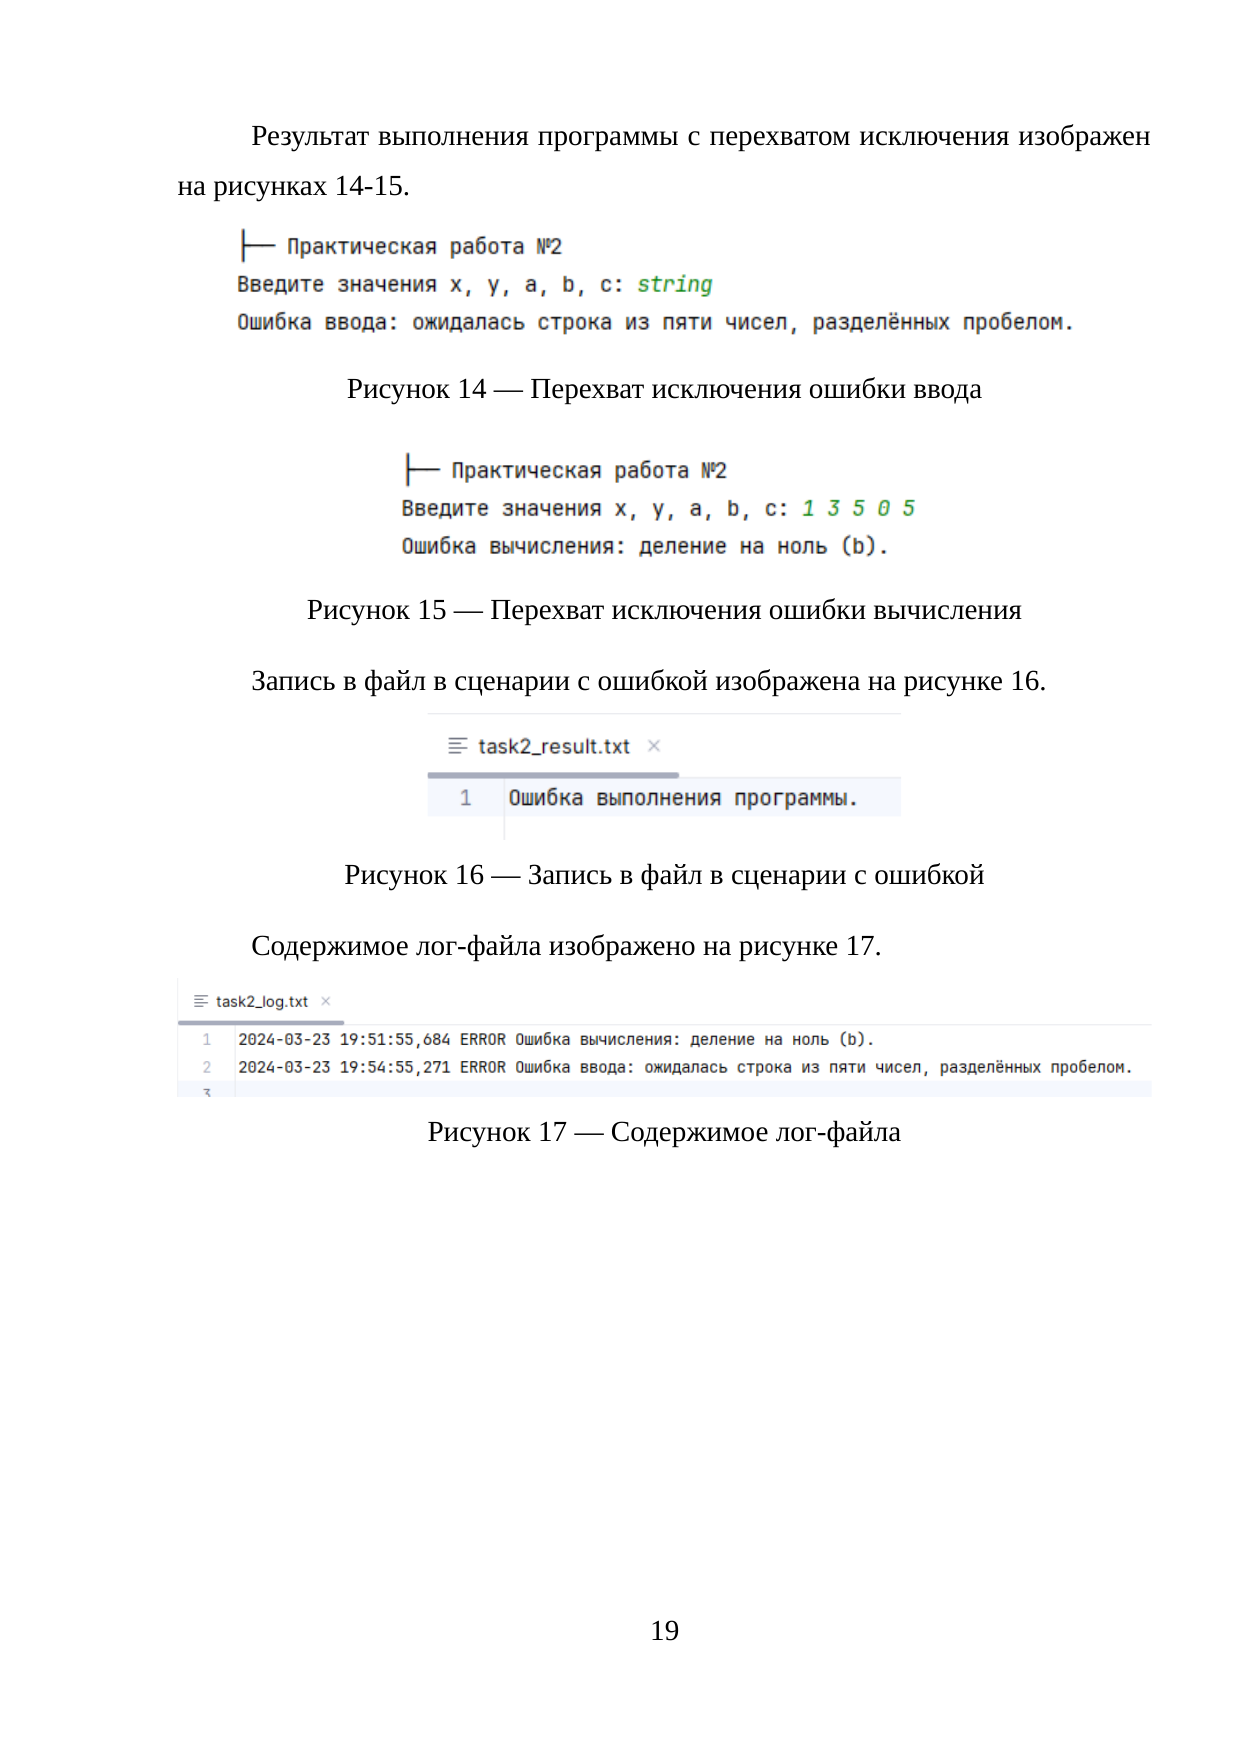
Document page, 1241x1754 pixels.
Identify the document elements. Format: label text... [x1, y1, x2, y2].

picture [177, 978, 1152, 1097]
text Результат выполнения программы с перехватом исключения изображен на рисунках 14-15. [177, 118, 1152, 202]
picture [227, 218, 1102, 355]
picture [427, 713, 902, 840]
text Рисунок 15 — Перехват исключения ошибки вычисления [177, 592, 1152, 626]
text Рисунок 16 — Запись в файл в сценарии с ошибкой [177, 857, 1152, 890]
text Содержимое лог-файла изображено на рисунке 17. [177, 928, 1152, 961]
text Рисунок 14 — Перехват исключения ошибки ввода [177, 371, 1152, 405]
text Запись в файл в сценарии с ошибкой изображена на рисунке 16. [177, 663, 1152, 697]
picture [389, 442, 940, 576]
text Рисунок 17 — Содержимое лог-файла [177, 1114, 1152, 1147]
